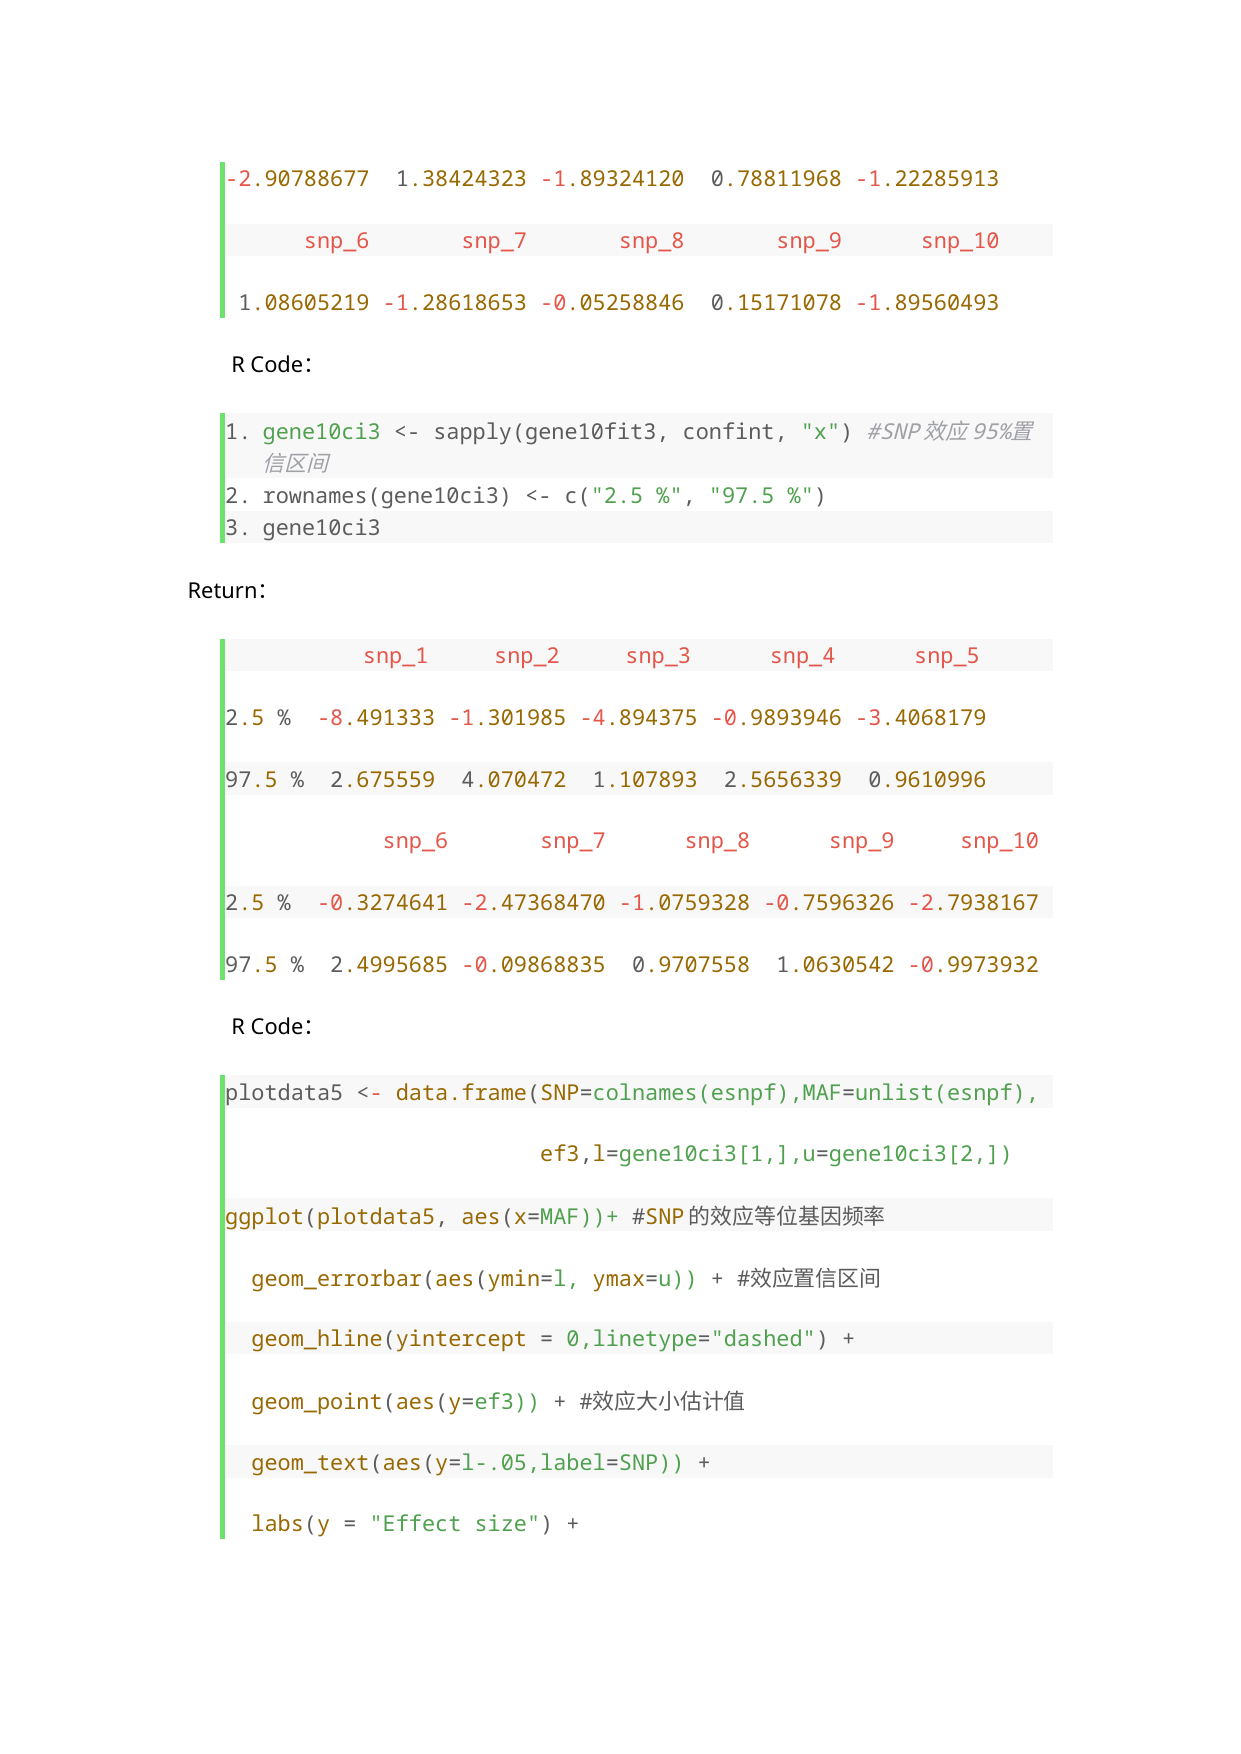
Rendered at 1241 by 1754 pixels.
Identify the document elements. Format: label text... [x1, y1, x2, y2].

list gene10ci3 [225, 511, 1053, 543]
text plotdata5 <- data.frame(SNP=colnames(esnpf),MAF=unlist(esnpf), [225, 1075, 1053, 1108]
text 1.08605219 -1.28618653 -0.05258846 0.15171078 -1.89560493 [225, 285, 1053, 318]
text snp_6 snp_7 snp_8 snp_9 snp_10 [225, 224, 1053, 256]
text ggplot(plotdata5, aes(x=MAF))+ #SNP的效应等位基因频率 [225, 1198, 1053, 1231]
text ef3,l=gene10ci3[1,],u=gene10ci3[2,]) [225, 1137, 1053, 1169]
text R Code： [187, 347, 1053, 379]
text 2.5 % -0.3274641 -2.47368470 -1.0759328 -0.7596326 -2.7938167 [225, 886, 1053, 918]
text -2.90788677 1.38424323 -1.89324120 0.78811968 -1.22285913 [225, 162, 1053, 194]
text geom_text(aes(y=l-.05,label=SNP)) + [225, 1445, 1053, 1478]
text snp_1 snp_2 snp_3 snp_4 snp_5 [225, 639, 1053, 671]
list rownames(gene10ci3) <- c("2.5 %", "97.5 %") [225, 478, 1053, 511]
text 2.5 % -8.491333 -1.301985 -4.894375 -0.9893946 -3.4068179 [225, 701, 1053, 733]
text R Code： [187, 1009, 1053, 1041]
text Return： [187, 572, 1053, 605]
text snp_6 snp_7 snp_8 snp_9 snp_10 [225, 824, 1053, 856]
text geom_point(aes(y=ef3)) + #效应大小估计值 [225, 1383, 1053, 1416]
text geom_hline(yintercept = 0,linetype="dashed") + [225, 1322, 1053, 1354]
text 97.5 % 2.675559 4.070472 1.107893 2.5656339 0.9610996 [225, 762, 1053, 795]
text 97.5 % 2.4995685 -0.09868835 0.9707558 1.0630542 -0.9973932 [225, 947, 1053, 980]
text geom_errorbar(aes(ymin=l, ymax=u)) + #效应置信区间 [225, 1260, 1053, 1293]
list gene10ci3 <- sapply(gene10fit3, confint, "x") #SNP效应95%置信区间 [225, 413, 1053, 478]
text labs(y = "Effect size") + [225, 1507, 1053, 1539]
